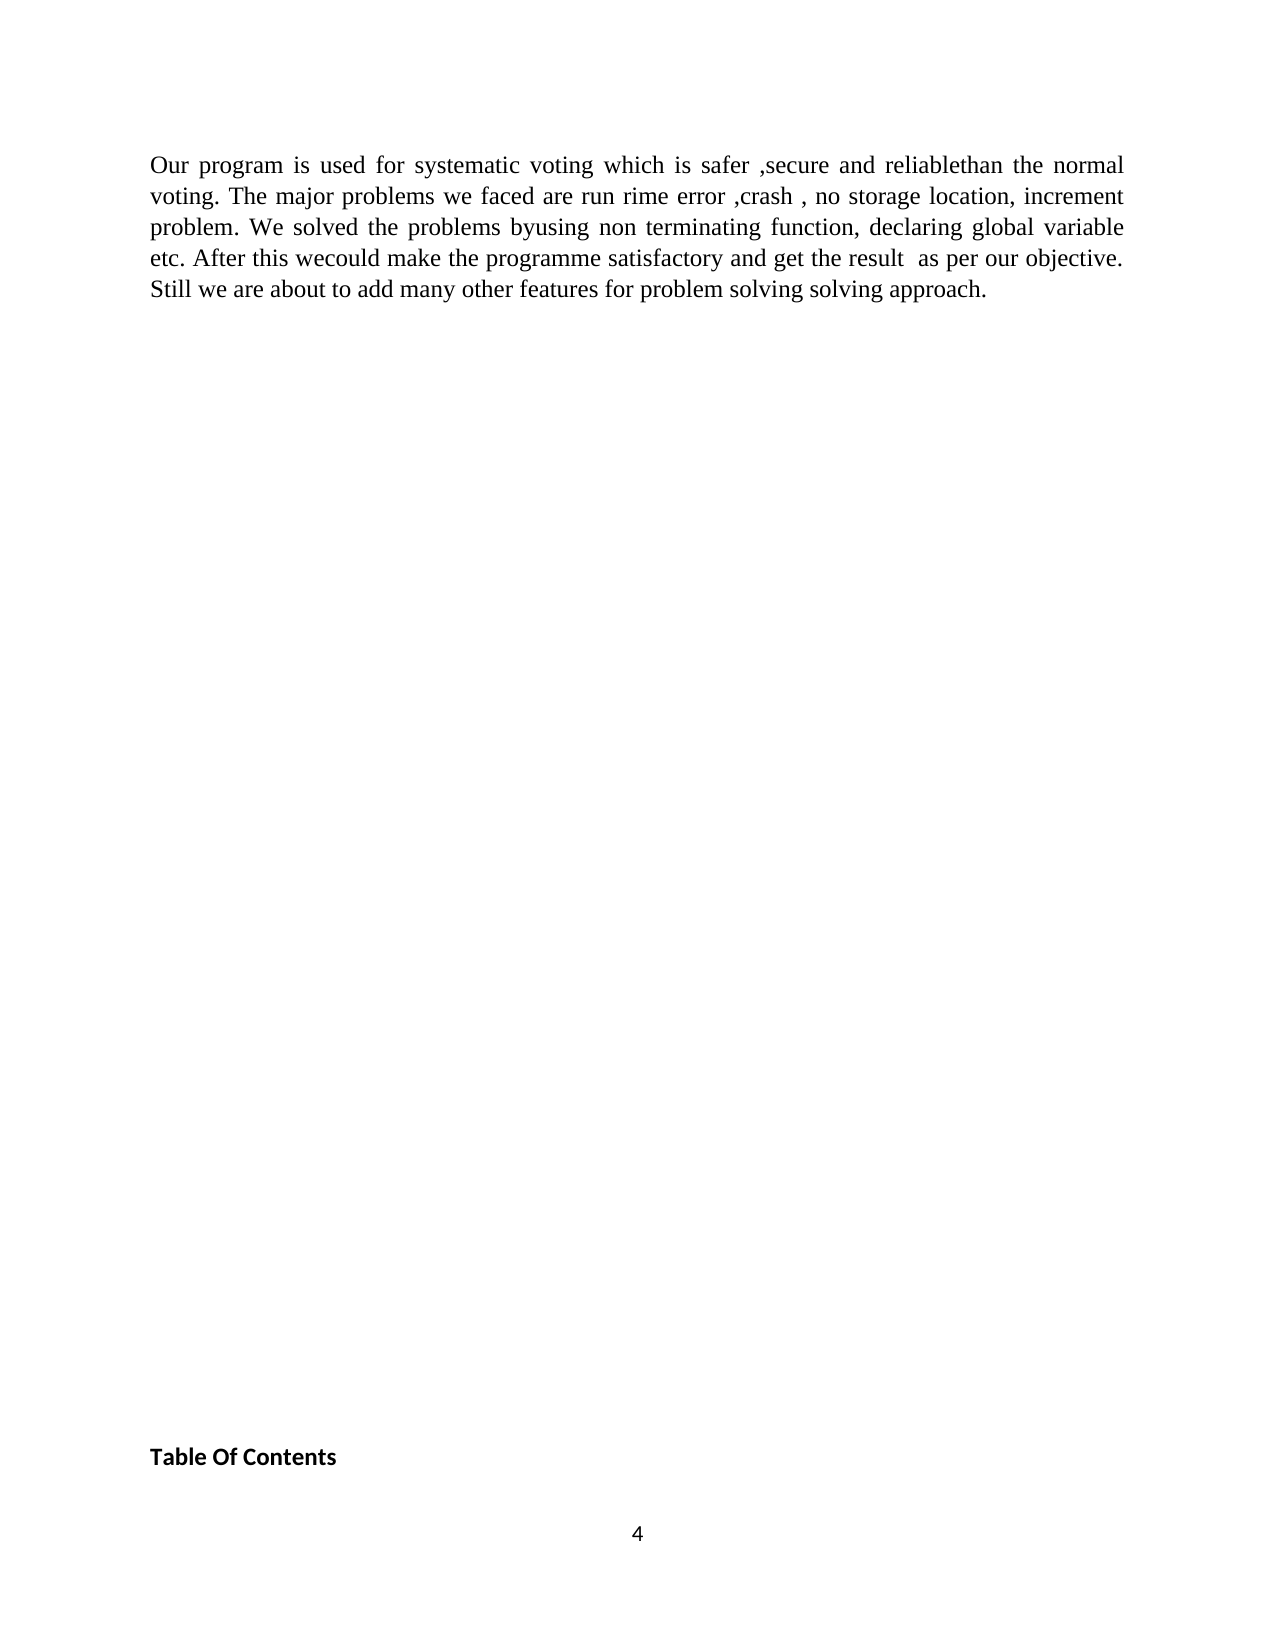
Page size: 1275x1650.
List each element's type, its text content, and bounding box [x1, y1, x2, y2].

text Our program is used for systematic voting which is safer ,secure and reliablethan the normal voting. The major problems we faced are run rime error ,crash , no storage location, increment problem. We solved the problems byusing non terminating function, declaring global variable etc. After this wecould make the programme satisfactory and get the result as per our objective. Still we are about to add many other features for problem solving solving approach. [150, 150, 1125, 303]
text Table Of Contents [150, 1441, 1125, 1472]
